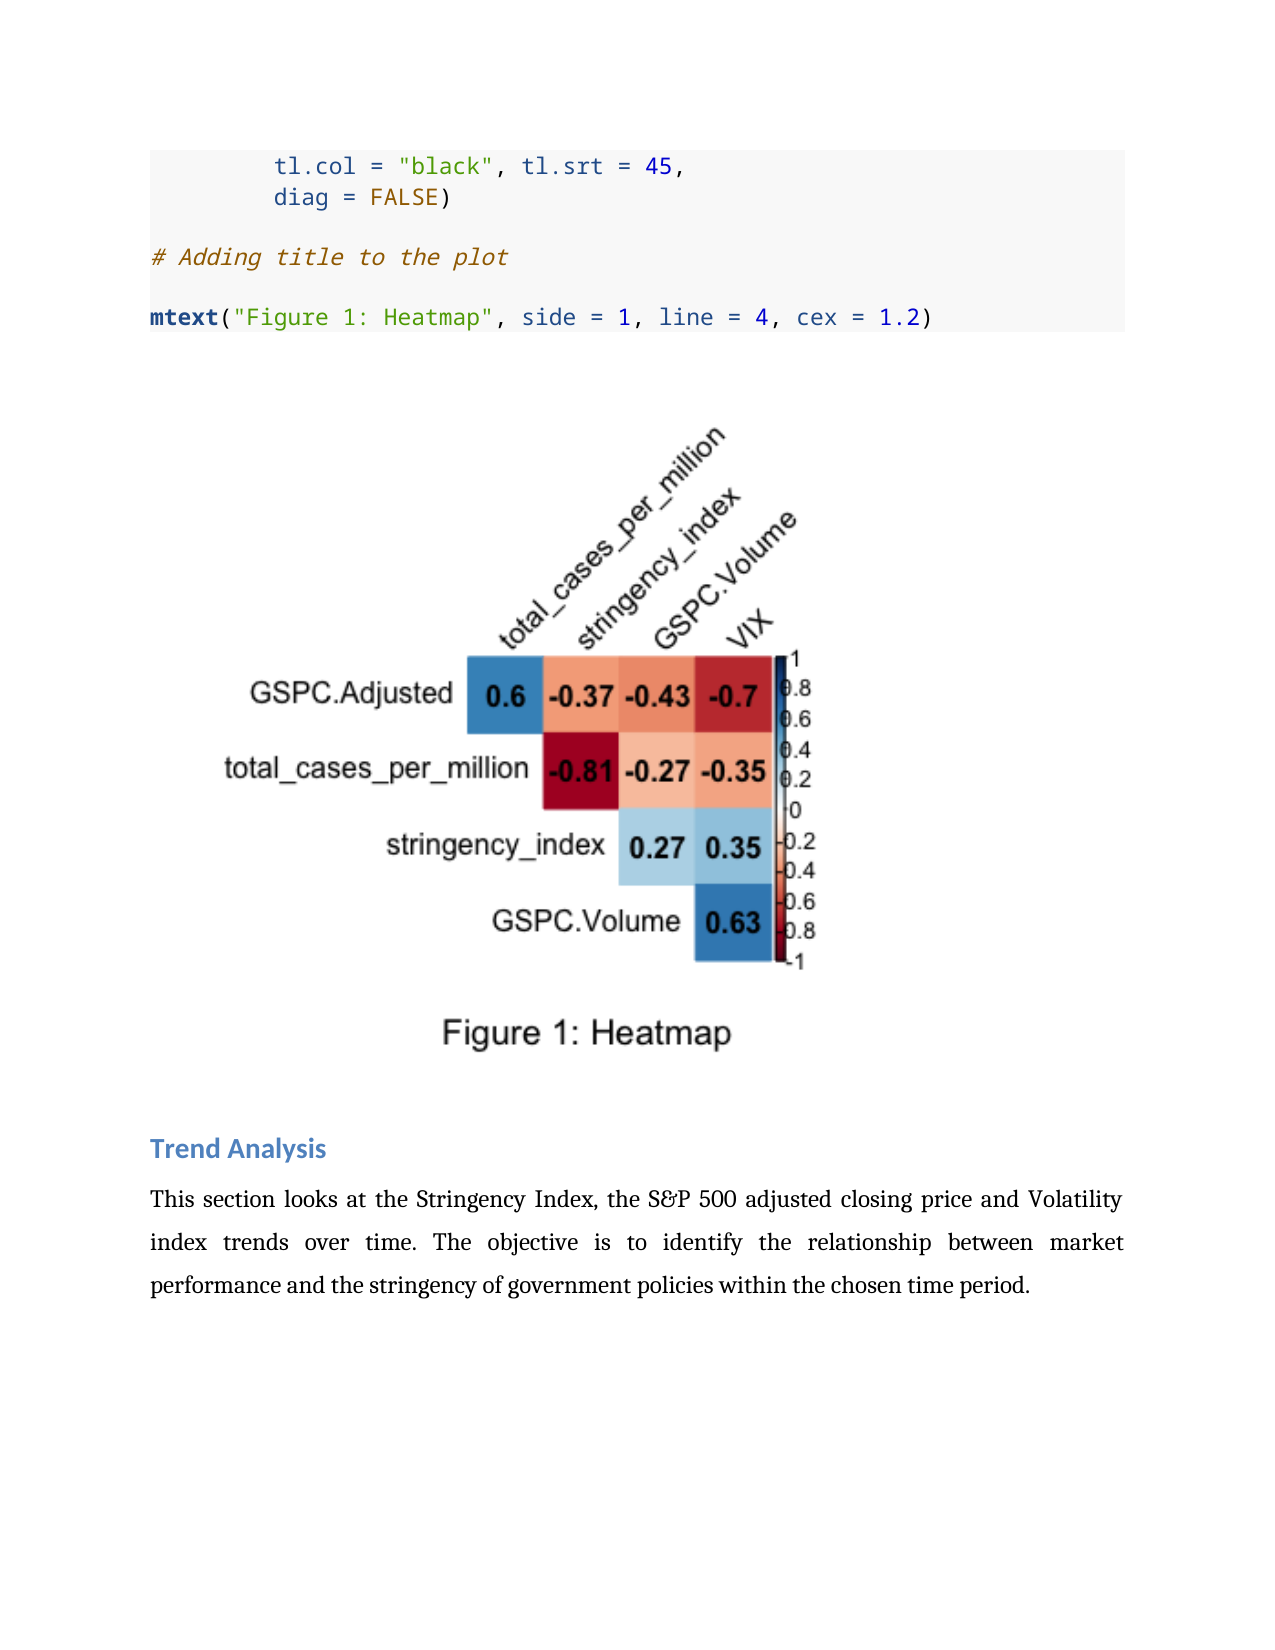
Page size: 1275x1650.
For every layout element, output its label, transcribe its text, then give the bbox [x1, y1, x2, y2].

text This section looks at the Stringency Index, the S&P 500 adjusted closing price and Volatility index trends over time. The objective is to identify the relationship between market performance and the stringency of government policies within the chosen time period. [150, 1185, 1125, 1300]
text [150, 150, 1125, 332]
picture [150, 353, 1025, 1054]
subtitle Trend Analysis [150, 1131, 1125, 1166]
